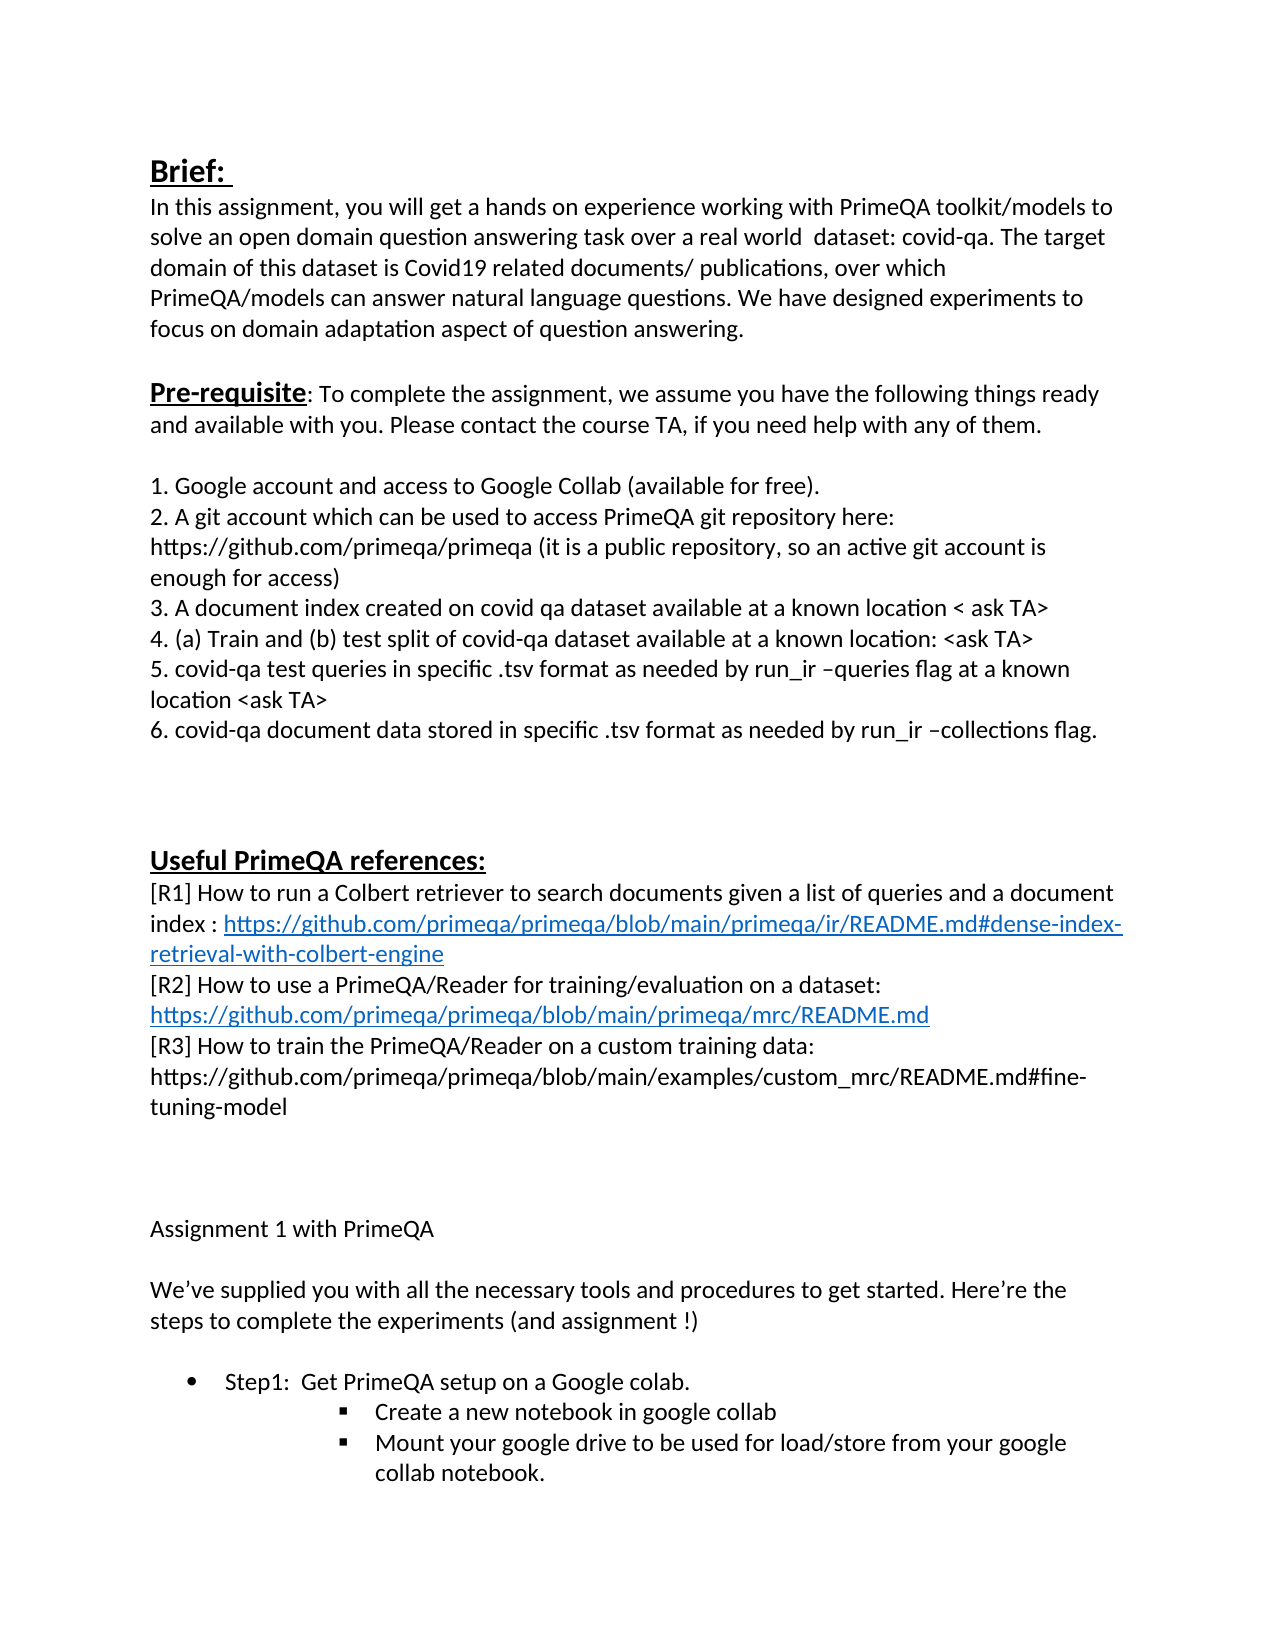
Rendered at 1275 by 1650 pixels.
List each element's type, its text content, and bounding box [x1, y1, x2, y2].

list Create a new notebook in google collab [337, 1396, 1125, 1427]
text [R2] How to use a PrimeQA/Reader for training/evaluation on a dataset: https://github.com/primeqa/primeqa/blob/main/primeqa/mrc/README.md [150, 969, 1125, 1030]
text We’ve supplied you with all the necessary tools and procedures to get started. Here’re the steps to complete the experiments (and assignment !) [150, 1274, 1125, 1335]
text 5. covid-qa test queries in specific .tsv format as needed by run_ir –queries flag at a known location <ask TA> [150, 654, 1125, 715]
text In this assignment, you will get a hands on experience working with PrimeQA toolkit/models to solve an open domain question answering task over a real world dataset: covid-qa. The target domain of this dataset is Covid19 related documents/ publications, over which PrimeQA/models can answer natural language questions. We have designed experiments to focus on domain adaptation aspect of question answering. [150, 191, 1125, 343]
text Useful PrimeQA references: [150, 842, 1125, 877]
text 1. Google account and access to Google Collab (available for free). 2. A git account which can be used to access PrimeQA git repository here: https://github.com/primeqa/primeqa (it is a public repository, so an active git account is enough for access) 3. A document index created on covid qa dataset available at a known location < ask TA> 4. (a) Train and (b) test split of covid-qa dataset available at a known location: <ask TA> [150, 471, 1125, 654]
text [R3] How to train the PrimeQA/Reader on a custom training data: [150, 1030, 1125, 1061]
text Assignment 1 with PrimeQA [150, 1213, 1125, 1244]
list Mount your google drive to be used for load/store from your google collab notebook. [337, 1427, 1125, 1488]
text 6. covid-qa document data stored in specific .tsv format as needed by run_ir –collections flag. [150, 715, 1125, 745]
text [R1] How to run a Colbert retriever to search documents given a list of queries and a document index : https://github.com/primeqa/primeqa/blob/main/primeqa/ir/README.md#dense-index-retrieval-with-colbert-engine [150, 877, 1125, 969]
text Pre-requisite: To complete the assignment, we assume you have the following things ready and available with you. Please contact the course TA, if you need help with any of them. [150, 374, 1125, 471]
text https://github.com/primeqa/primeqa/blob/main/examples/custom_mrc/README.md#fine-tuning-model [150, 1061, 1125, 1122]
text Brief: [150, 150, 1125, 191]
list Step1: Get PrimeQA setup on a Google colab. [187, 1366, 1125, 1396]
